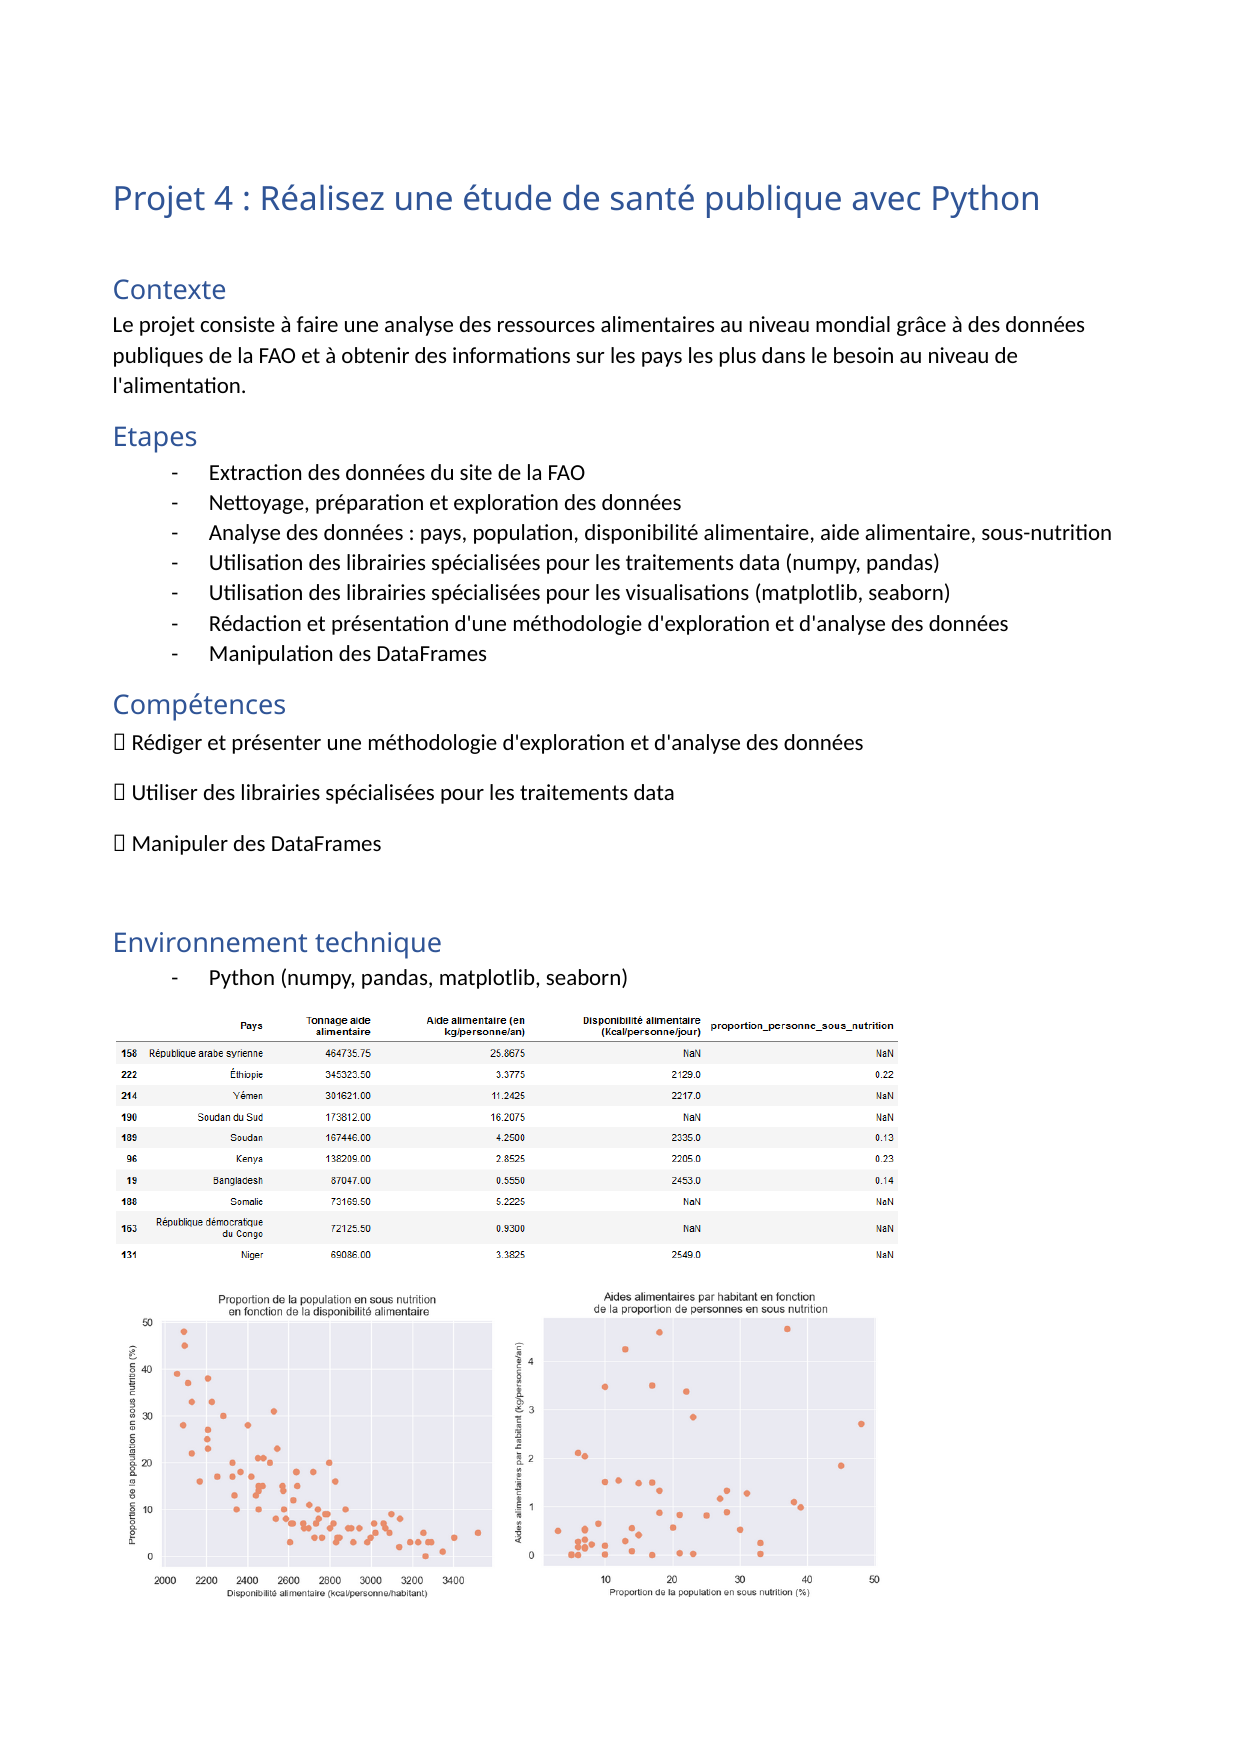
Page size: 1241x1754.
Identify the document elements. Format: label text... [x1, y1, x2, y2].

text Le projet consiste à faire une analyse des ressources alimentaires au niveau mondial grâce à des données publiques de la FAO et à obtenir des informations sur les pays les plus dans le besoin au niveau de l'alimentation. [112, 311, 1128, 399]
list Extraction des données du site de la FAO [171, 458, 1128, 486]
subtitle Projet 4 : Réalisez une étude de santé publique avec Python [112, 175, 1128, 220]
text 💡 Utiliser des librairies spécialisées pour les traitements data [112, 776, 1128, 807]
list Rédaction et présentation d'une méthodologie d'exploration et d'analyse des données [171, 609, 1128, 637]
subtitle Environnement technique [112, 924, 1128, 961]
subtitle Compétences [112, 686, 1128, 723]
text 💡 Manipuler des DataFrames [112, 826, 1128, 858]
list Utilisation des librairies spécialisées pour les traitements data (numpy, pandas) [171, 548, 1128, 576]
picture [112, 1010, 901, 1265]
list Python (numpy, pandas, matplotlib, seaborn) [171, 963, 1128, 992]
list Manipulation des DataFrames [171, 639, 1128, 667]
list Analyse des données : pays, population, disponibilité alimentaire, aide alimentaire, sous-nutrition [171, 518, 1128, 546]
subtitle Contexte [112, 271, 1128, 308]
picture [112, 1283, 895, 1603]
list Nettoyage, préparation et exploration des données [171, 488, 1128, 516]
subtitle Etapes [112, 418, 1128, 455]
list Utilisation des librairies spécialisées pour les visualisations (matplotlib, seaborn) [171, 578, 1128, 607]
text 💡 Rédiger et présenter une méthodologie d'exploration et d'analyse des données [112, 726, 1128, 757]
